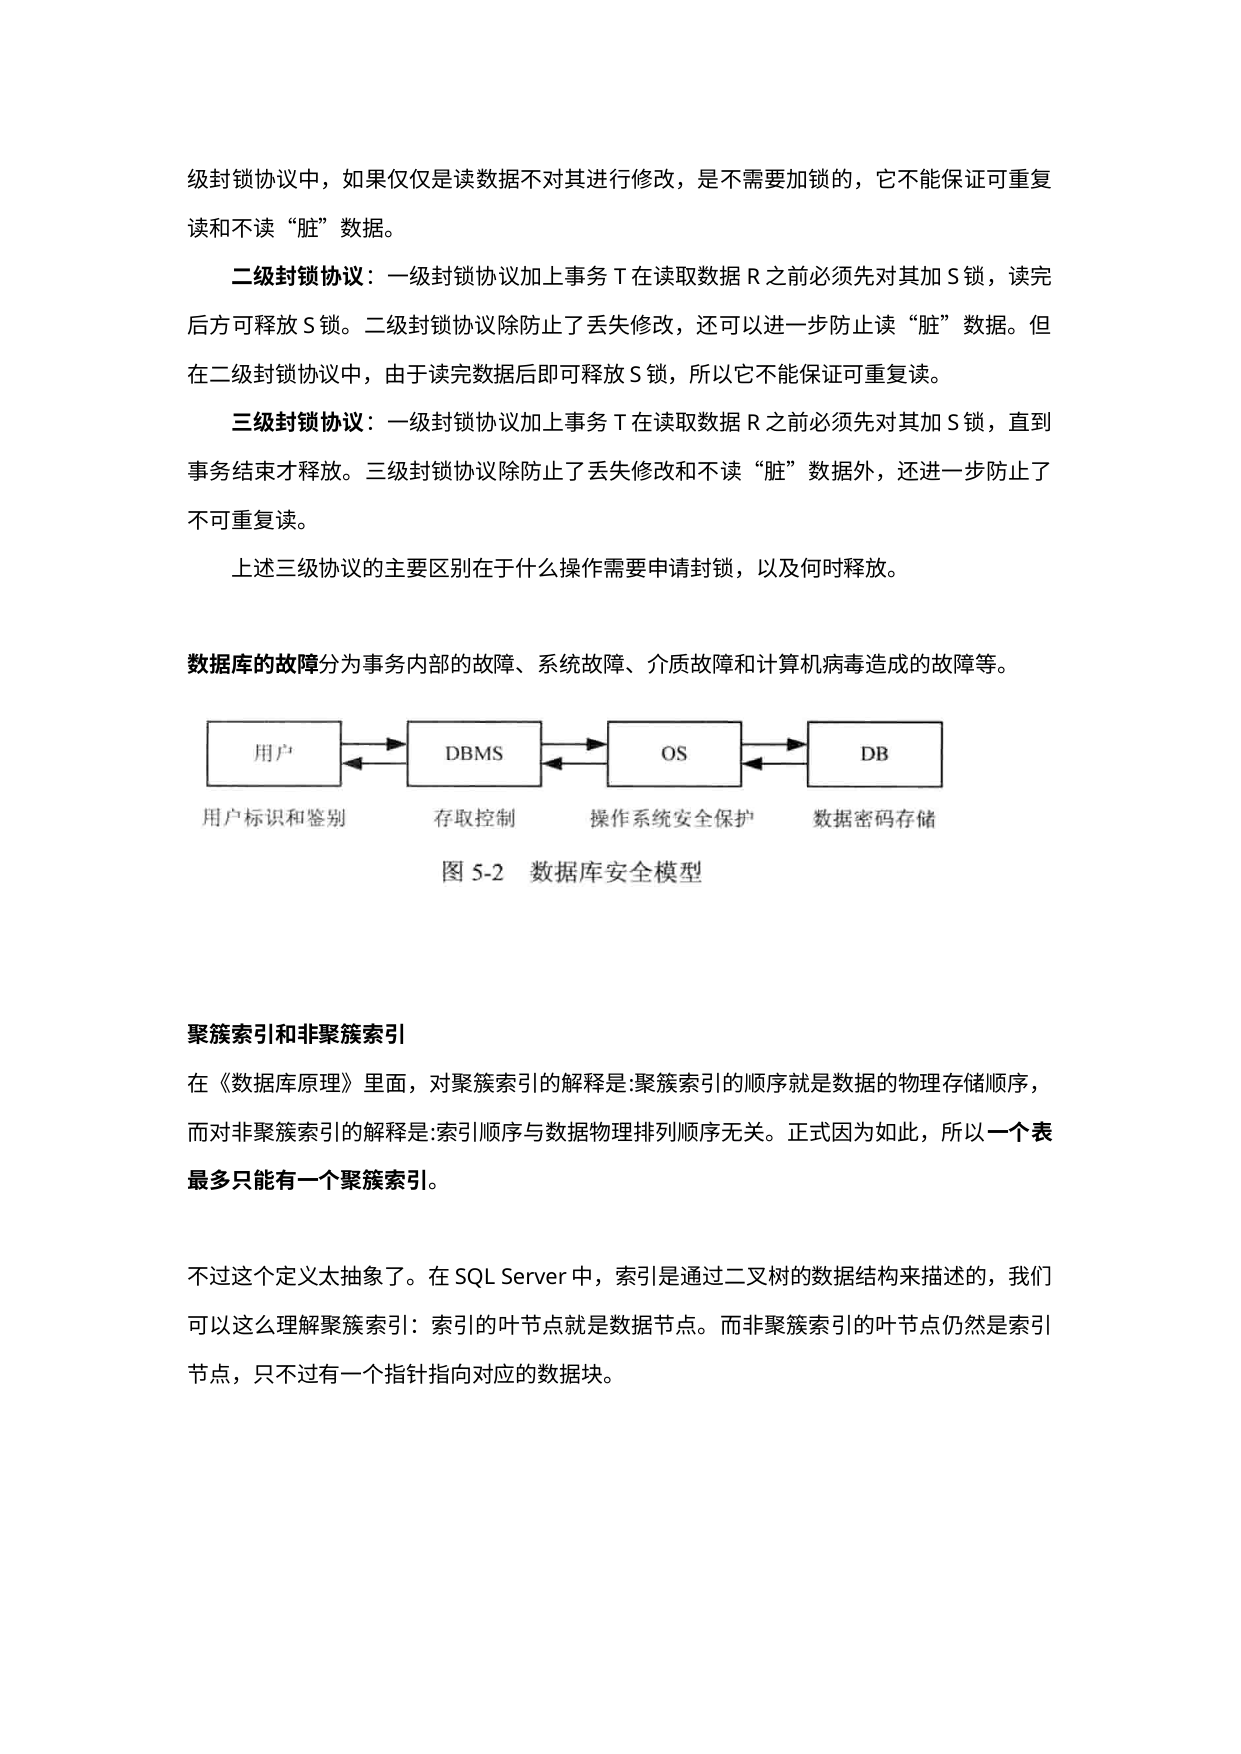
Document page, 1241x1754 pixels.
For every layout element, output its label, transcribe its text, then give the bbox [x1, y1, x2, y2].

text 三级封锁协议：一级封锁协议加上事务T在读取数据R之前必须先对其加S锁，直到事务结束才释放。三级封锁协议除防止了丢失修改和不读“脏”数据外，还进一步防止了不可重复读。 [187, 405, 1053, 535]
text 不过这个定义太抽象了。在SQL Server中，索引是通过二叉树的数据结构来描述的，我们可以这么理解聚簇索引：索引的叶节点就是数据节点。而非聚簇索引的叶节点仍然是索引节点，只不过有一个指针指向对应的数据块。 [187, 1259, 1053, 1389]
text 聚簇索引和非聚簇索引 [187, 1017, 1053, 1049]
text 数据库的故障分为事务内部的故障、系统故障、介质故障和计算机病毒造成的故障等。 [187, 646, 1053, 679]
text 上述三级协议的主要区别在于什么操作需要申请封锁，以及何时释放。 [187, 551, 1053, 583]
text 在《数据库原理》里面，对聚簇索引的解释是:聚簇索引的顺序就是数据的物理存储顺序，而对非聚簇索引的解释是:索引顺序与数据物理排列顺序无关。正式因为如此，所以一个表最多只能有一个聚簇索引。 [187, 1065, 1053, 1195]
text 二级封锁协议：一级封锁协议加上事务T在读取数据R之前必须先对其加S锁，读完后方可释放S锁。二级封锁协议除防止了丢失修改，还可以进一步防止读“脏”数据。但在二级封锁协议中，由于读完数据后即可释放S锁，所以它不能保证可重复读。 [187, 259, 1053, 389]
